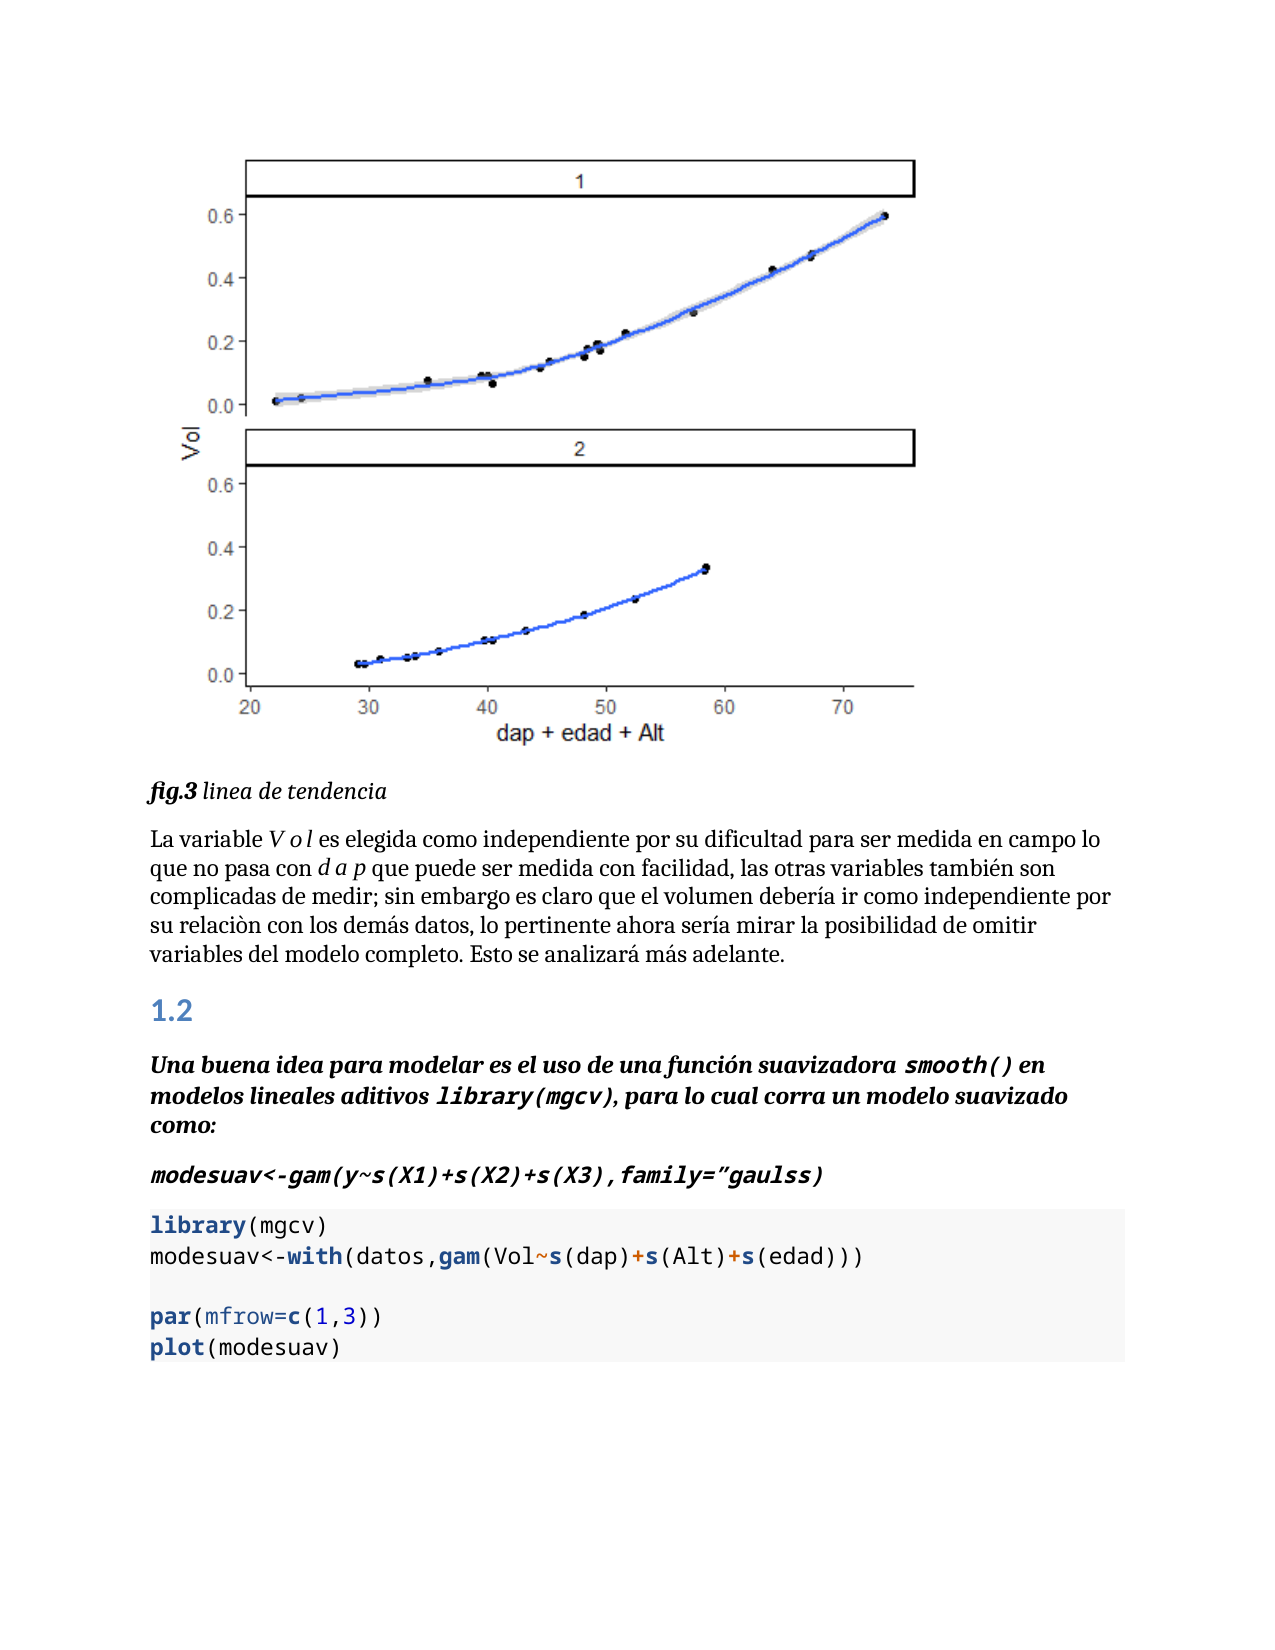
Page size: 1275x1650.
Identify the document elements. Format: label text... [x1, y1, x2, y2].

subtitle 1.2 [150, 989, 1125, 1030]
picture [168, 150, 927, 757]
text library(mgcv) modesuav<-with(datos,gam(Vol~s(dap)+s(Alt)+s(edad))) par(mfrow=c(1,3)) plot(modesuav) [150, 1209, 1125, 1362]
text La variable es elegida como independiente por su dificultad para ser medida en campo lo que no pasa con que puede ser medida con facilidad, las otras variables también son complicadas de medir; sin embargo es claro que el volumen debería ir como independiente por su relaciòn con los demás datos, lo pertinente ahora sería mirar la posibilidad de omitir variables del modelo completo. Esto se analizará más adelante. [150, 825, 1125, 968]
text Una buena idea para modelar es el uso de una función suavizadora smooth() en modelos lineales aditivos library(mgcv), para lo cual corra un modelo suavizado como: [150, 1049, 1125, 1140]
text fig.3 linea de tendencia [150, 777, 1125, 806]
text modesuav<-gam(y~s(X1)+s(X2)+s(X3),family=”gaulss) [150, 1159, 1125, 1190]
